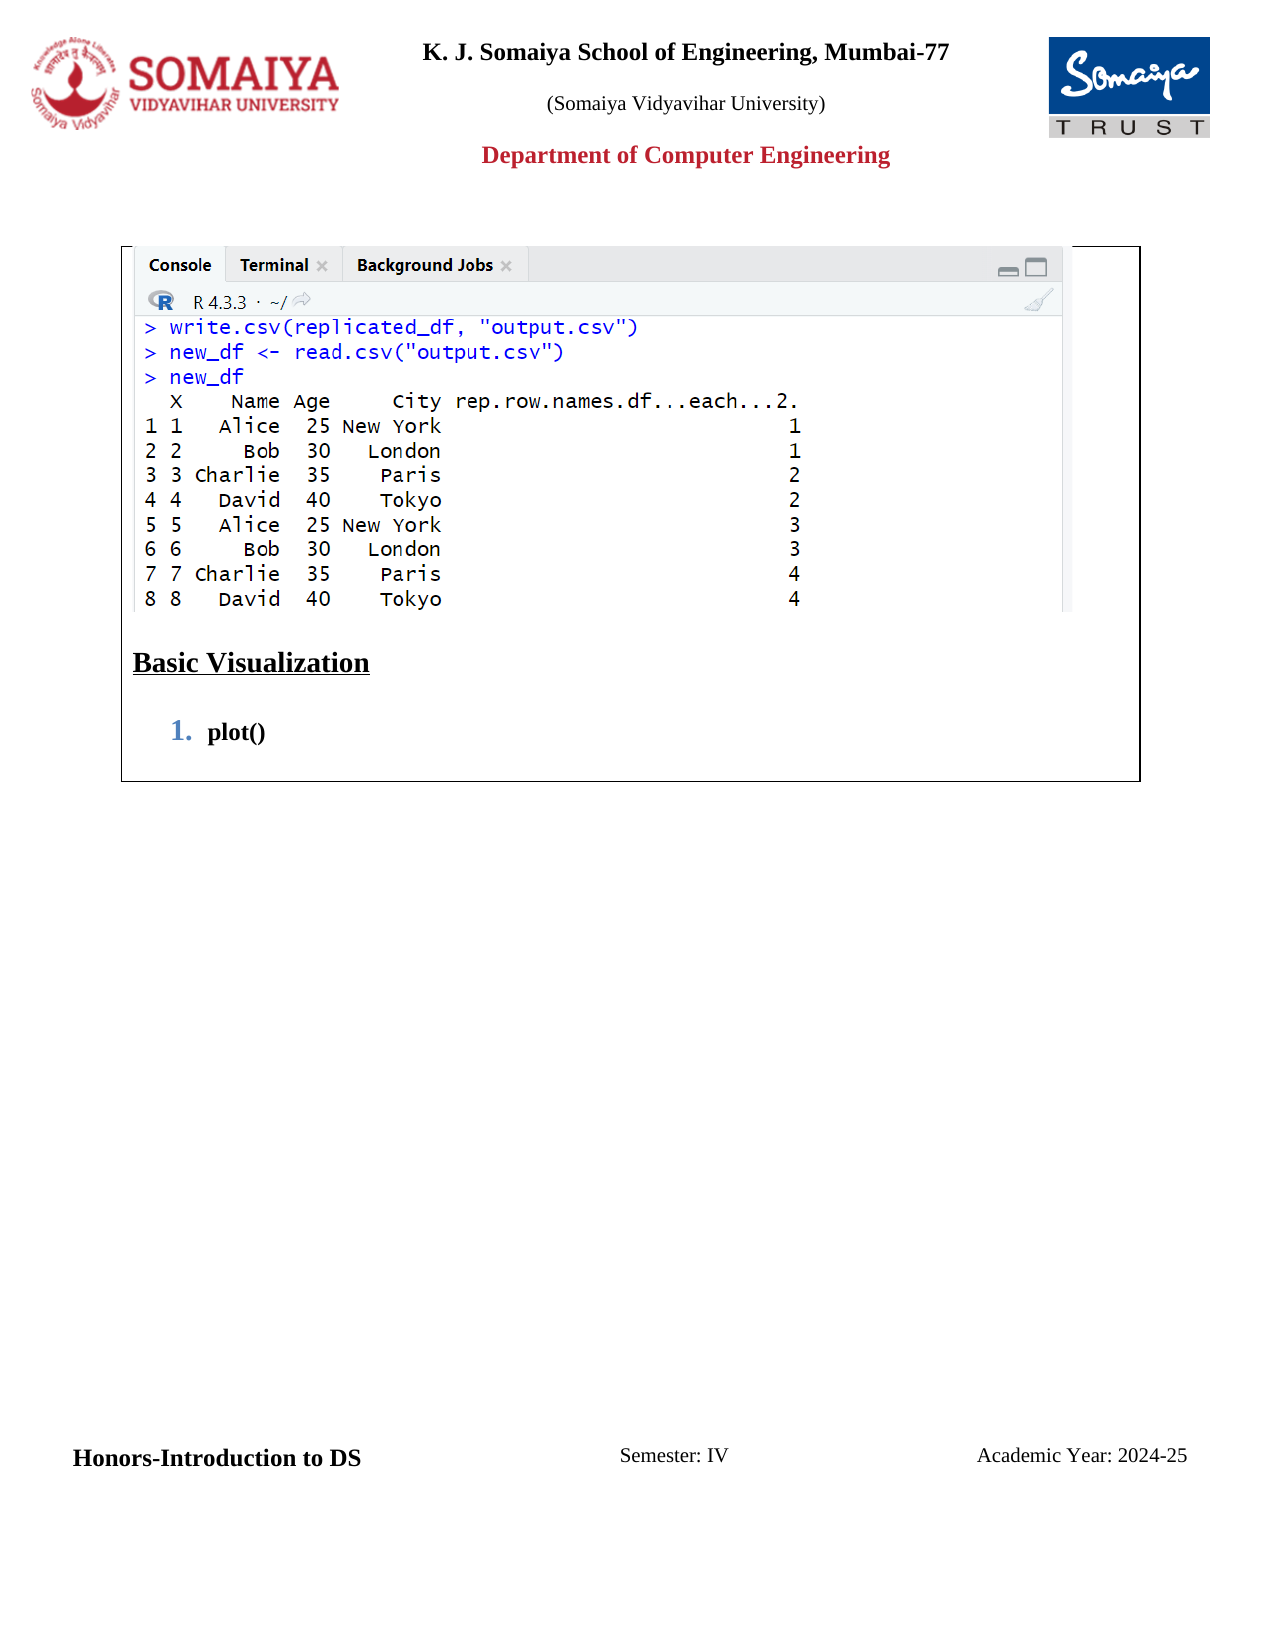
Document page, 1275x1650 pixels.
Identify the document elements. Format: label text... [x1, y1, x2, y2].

picture [132, 246, 1073, 612]
picture [31, 37, 339, 130]
picture [1048, 37, 1210, 138]
